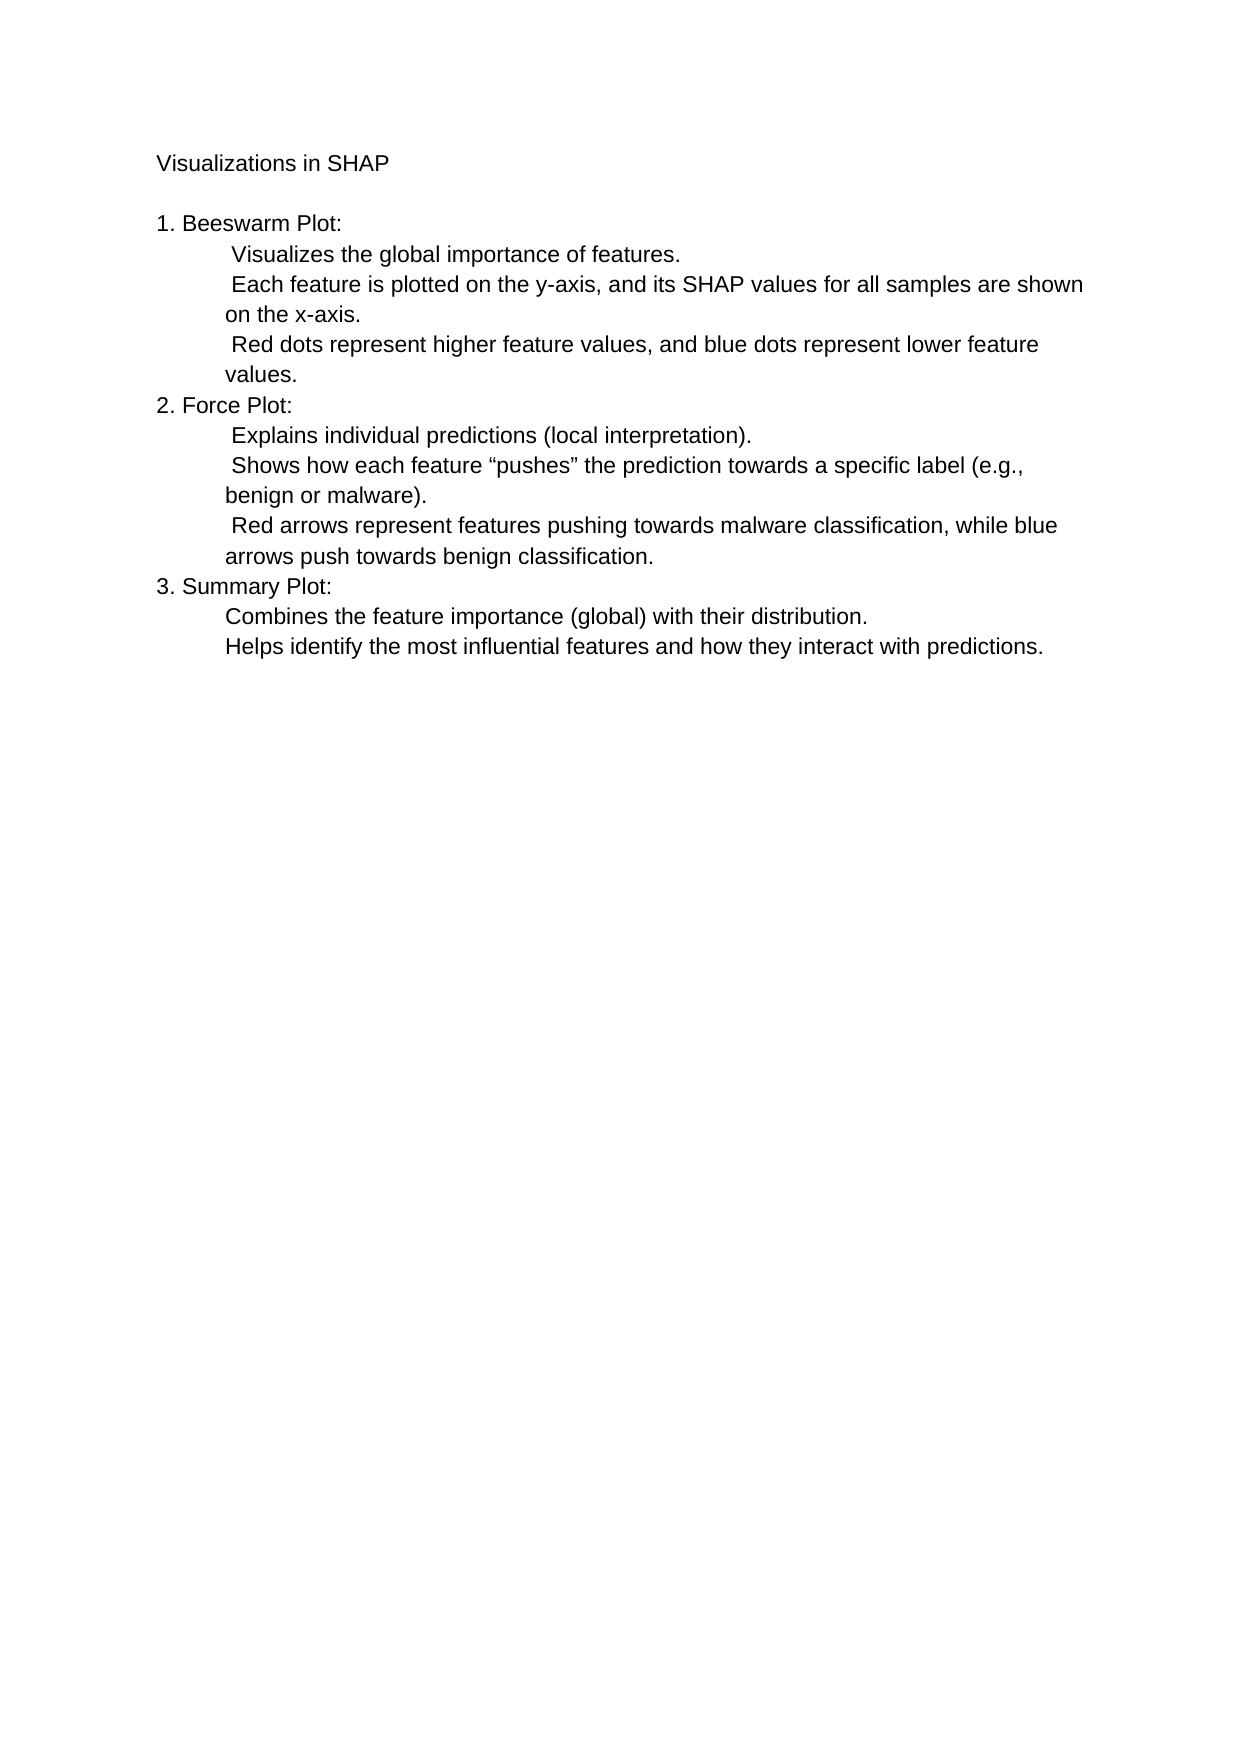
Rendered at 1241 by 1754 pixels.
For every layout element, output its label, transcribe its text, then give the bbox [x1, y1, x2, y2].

text 1. Beeswarm Plot: [150, 210, 1090, 237]
text Visualizes the global importance of features. [225, 241, 1090, 267]
text Each feature is plotted on the y-axis, and its SHAP values for all samples are shown on the x-axis. [225, 271, 1090, 327]
text Red arrows represent features pushing towards malware classification, while blue arrows push towards benign classification. [225, 512, 1090, 569]
text 3. Summary Plot: [150, 573, 1090, 599]
text 2. Force Plot: [150, 392, 1090, 418]
text Combines the feature importance (global) with their distribution. [150, 603, 1090, 629]
text Visualizations in SHAP [150, 150, 1090, 176]
text Shows how each feature “pushes” the prediction towards a specific label (e.g., benign or malware). [225, 452, 1090, 509]
text Red dots represent higher feature values, and blue dots represent lower feature values. [225, 331, 1090, 388]
text Helps identify the most influential features and how they interact with predictions. [150, 633, 1090, 660]
text Explains individual predictions (local interpretation). [225, 422, 1090, 448]
